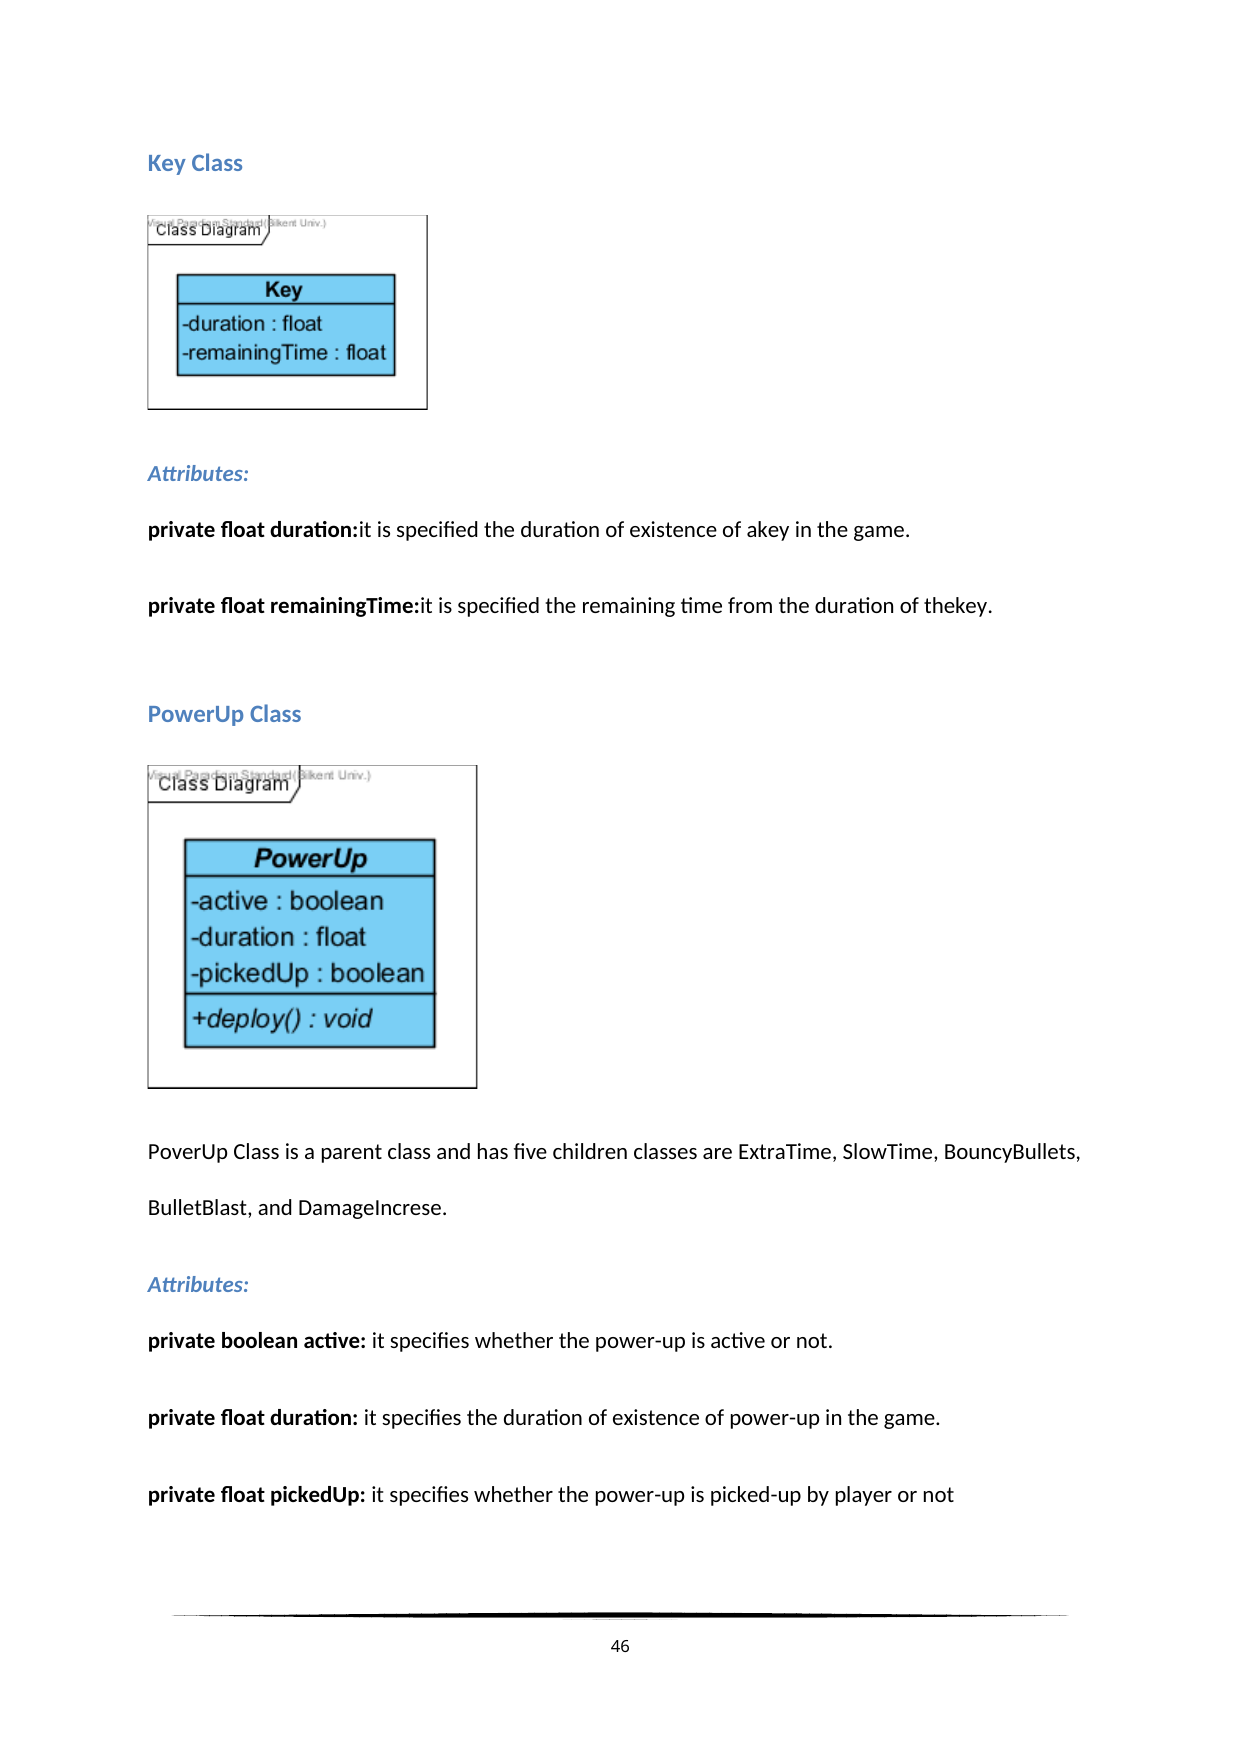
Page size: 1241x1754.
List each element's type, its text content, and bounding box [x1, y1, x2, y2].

text private float duration: it specifies the duration of existence of power-up in the game. [148, 1403, 1093, 1431]
text private boolean active: it specifies whether the power-up is active or not. [148, 1326, 1093, 1354]
picture [171, 1611, 1069, 1620]
text Key Class [148, 148, 1093, 178]
text PowerUp Class [148, 698, 1093, 728]
text private float remainingTime:it is specified the remaining time from the duration of thekey. [148, 592, 1093, 620]
text private float duration:it is specified the duration of existence of akey in the game. [148, 515, 1093, 543]
picture [147, 215, 428, 410]
picture [147, 765, 478, 1089]
text private float pickedUp: it specifies whether the power-up is picked-up by player or not [148, 1480, 1093, 1508]
text PoverUp Class is a parent class and has five children classes are ExtraTime, SlowTime, BouncyBullets, BulletBlast, and DamageIncrese. [148, 1137, 1093, 1221]
text Attributes: [148, 459, 1093, 487]
text Attributes: [148, 1270, 1093, 1298]
